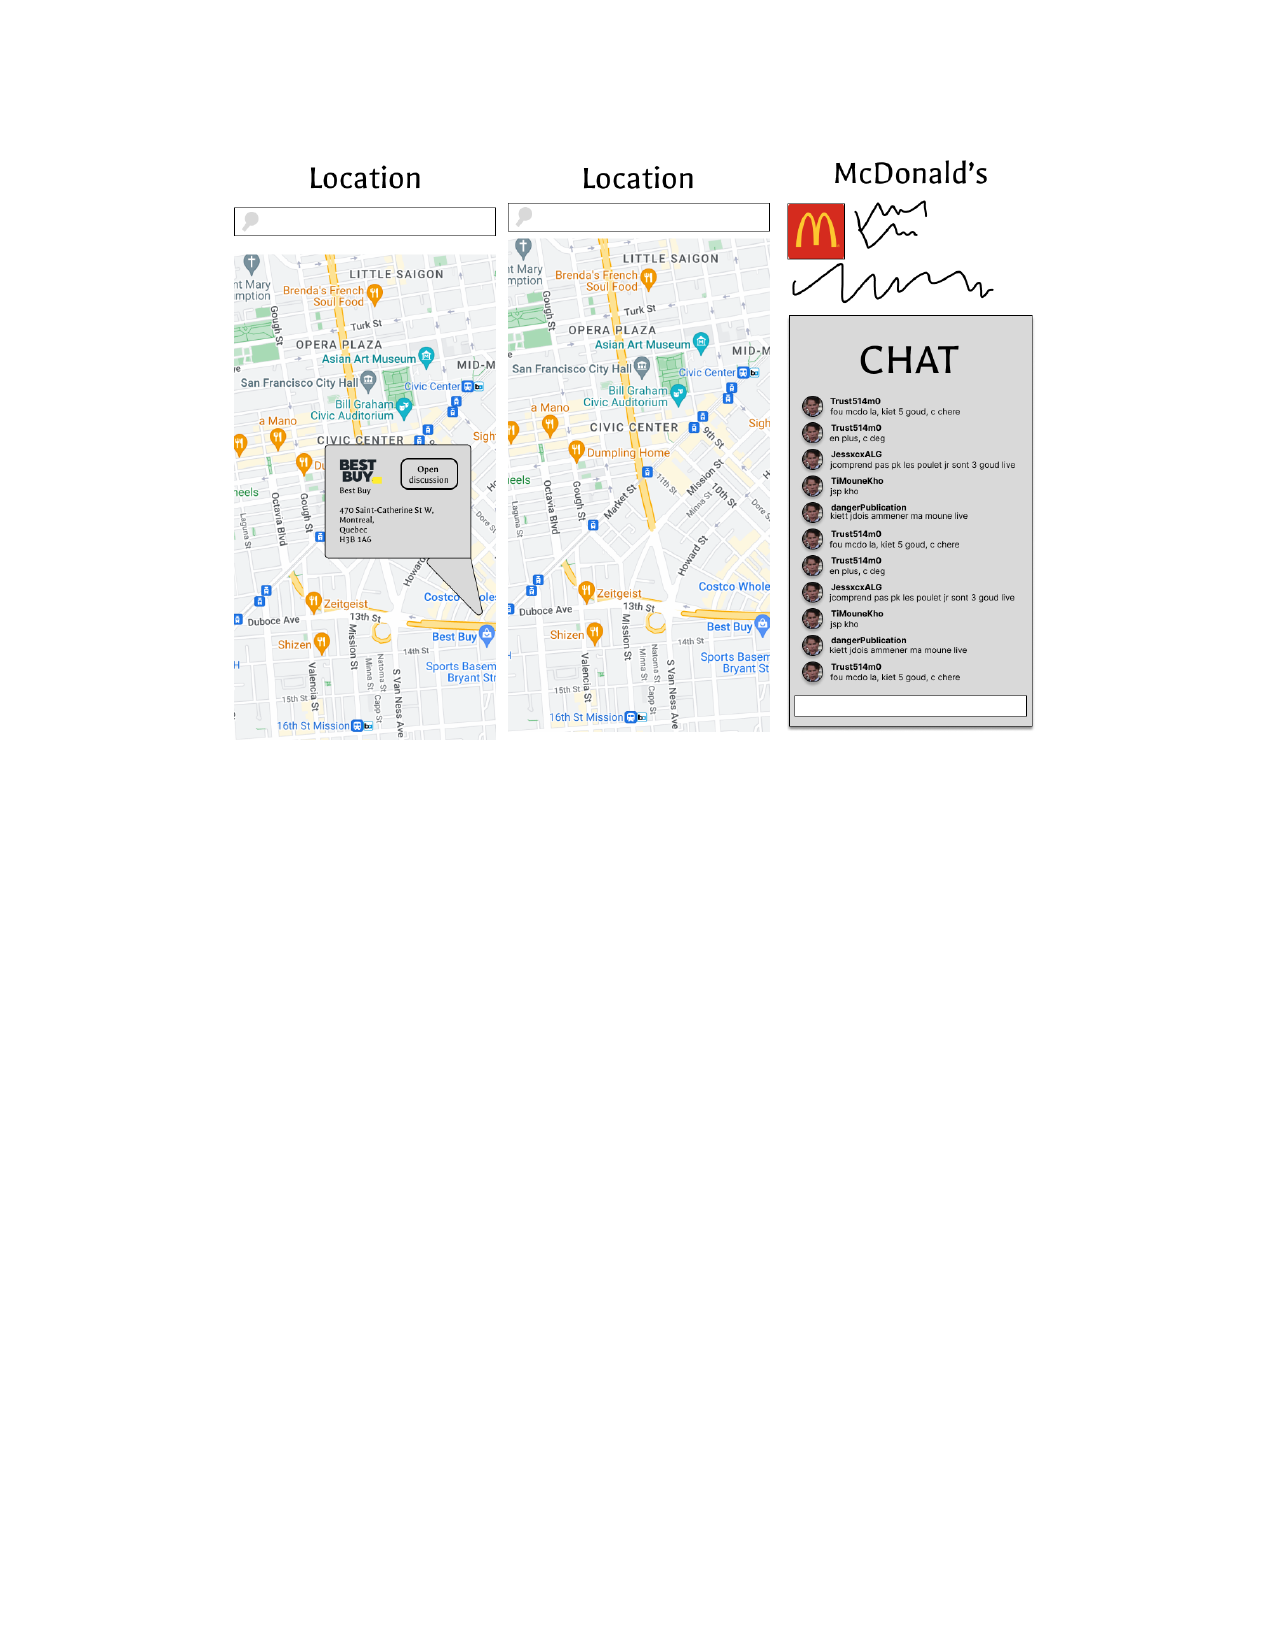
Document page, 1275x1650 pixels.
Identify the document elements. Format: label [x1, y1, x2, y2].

picture [228, 150, 1047, 740]
